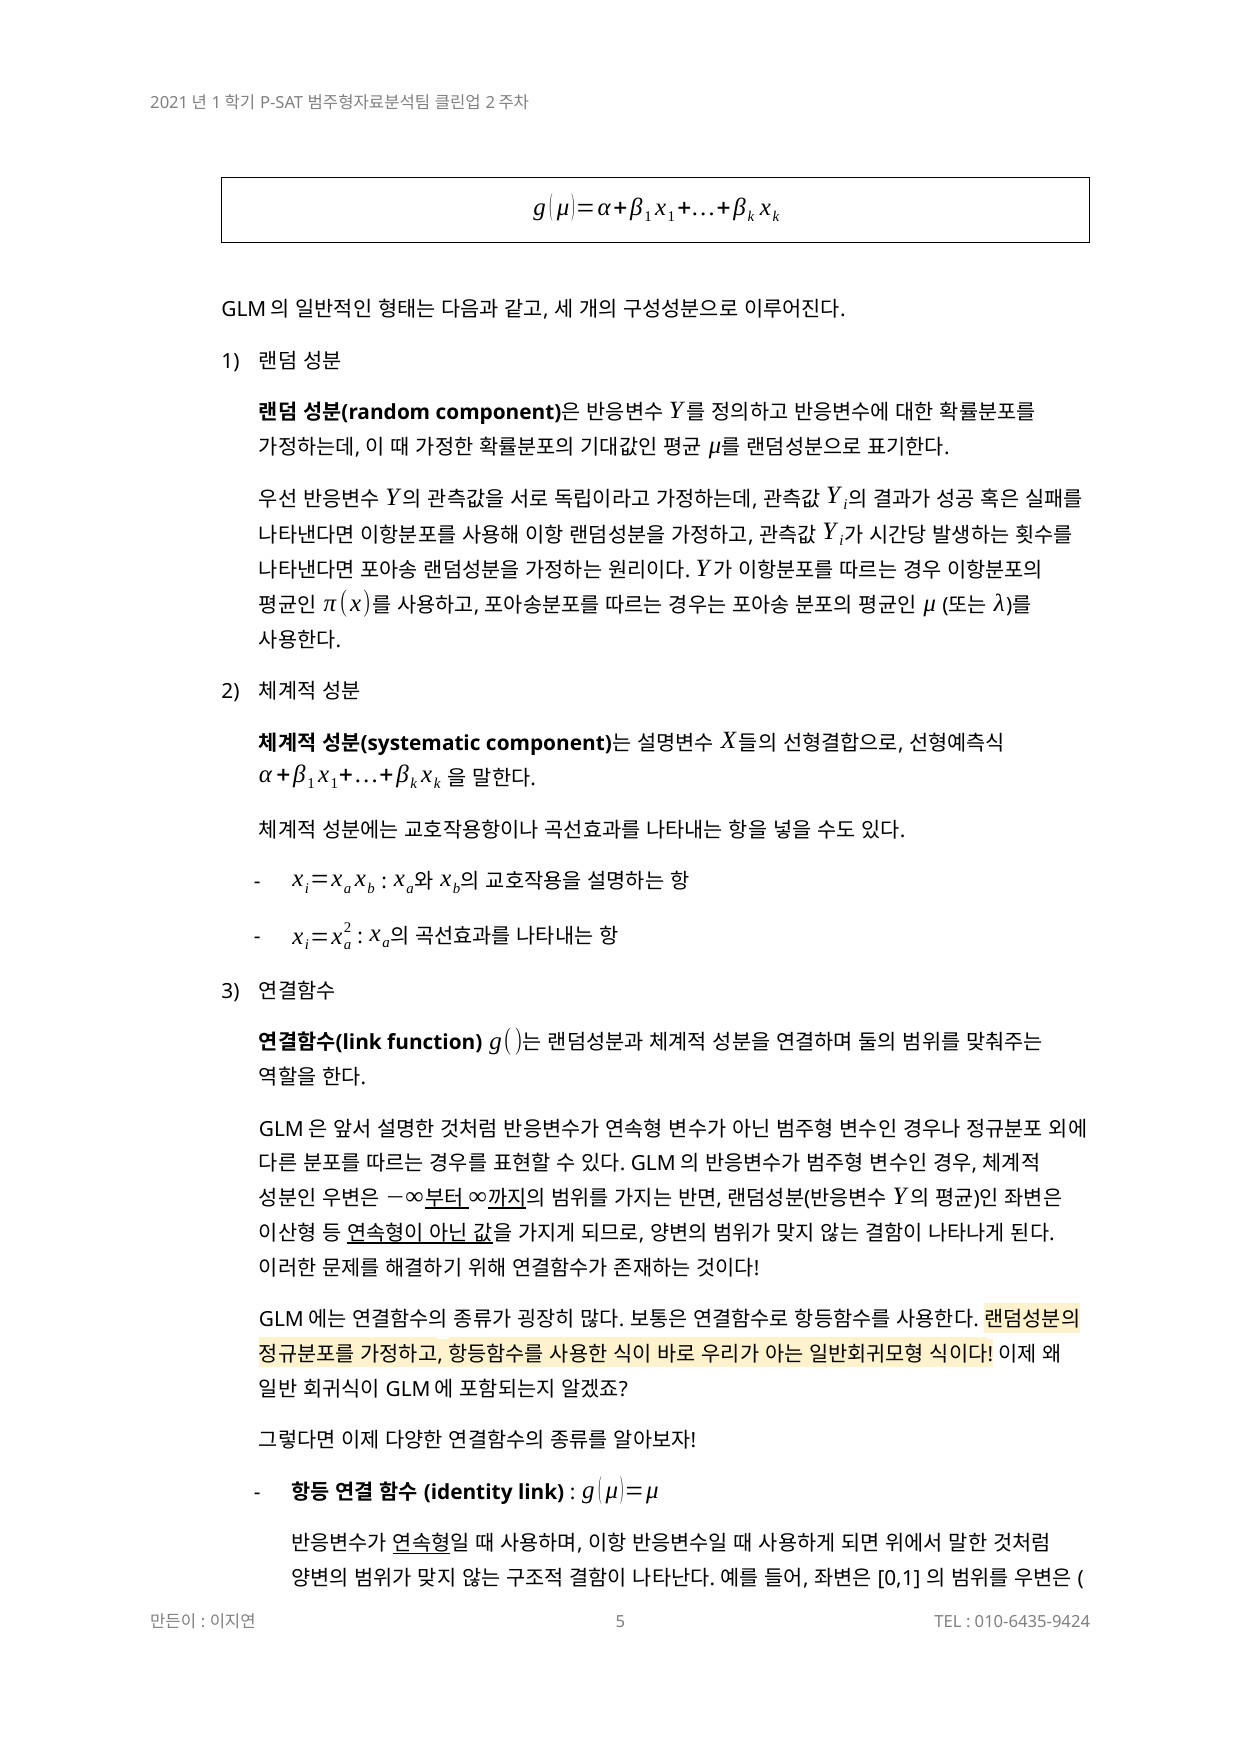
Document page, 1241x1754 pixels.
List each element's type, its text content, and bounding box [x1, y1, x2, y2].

list 그렇다면 이제 다양한 연결함수의 종류를 알아보자! [259, 1423, 1090, 1454]
list 항등 연결 함수 (identity link) : [253, 1475, 1090, 1506]
list 우선 반응변수 의 관측값을 서로 독립이라고 가정하는데, 관측값 의 결과가 성공 혹은 실패를 나타낸다면 이항분포를 사용해 이항 랜덤성분을 가정하고, 관측값 가 시간당 발생하는 횟수를 나타낸다면 포아송 랜덤성분을 가정하는 원리이다. 가 이항분포를 따르는 경우 이항분포의 평균인 를 사용하고, 포아송분포를 따르는 경우는 포아송 분포의 평균인 (또는 )를 사용한다. [259, 482, 1090, 653]
text GLM의 일반적인 형태는 다음과 같고, 세 개의 구성성분으로 이루어진다. [150, 292, 1090, 323]
list 연결함수(link function) 는 랜덤성분과 체계적 성분을 연결하며 둘의 범위를 맞춰주는 역할을 한다. [259, 1026, 1090, 1091]
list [291, 1527, 1090, 1592]
list GLM에는 연결함수의 종류가 굉장히 많다. 보통은 연결함수로 항등함수를 사용한다. 랜덤성분의 정규분포를 가정하고, 항등함수를 사용한 식이 바로 우리가 아는 일반회귀모형 식이다! 이제 왜 일반 회귀식이 GLM에 포함되는지 알겠죠? [259, 1302, 1090, 1402]
list 랜덤 성분(random component)은 반응변수 를 정의하고 반응변수에 대한 확률분포를 가정하는데, 이 때 가정한 확률분포의 기대값인 평균 를 랜덤성분으로 표기한다. [259, 395, 1090, 461]
list : 의 곡선효과를 나타내는 항 [253, 918, 1090, 953]
list 체계적 성분에는 교호작용항이나 곡선효과를 나타내는 항을 넣을 수도 있다. [259, 813, 1090, 843]
list 체계적 성분(systematic component)는 설명변수 들의 선형결합으로, 선형예측식 을 말한다. [259, 726, 1090, 792]
list GLM은 앞서 설명한 것처럼 반응변수가 연속형 변수가 아닌 범주형 변수인 경우나 정규분포 외에 다른 분포를 따르는 경우를 표현할 수 있다. GLM의 반응변수가 범주형 변수인 경우, 체계적 성분인 우변은 부터 까지의 범위를 가지는 반면, 랜덤성분(반응변수 의 평균)인 좌변은 이산형 등 연속형이 아닌 값을 가지게 되므로, 양변의 범위가 맞지 않는 결함이 나타나게 된다. 이러한 문제를 해결하기 위해 연결함수가 존재하는 것이다! [259, 1112, 1090, 1281]
table_cell [222, 178, 1089, 242]
list : 와 의 교호작용을 설명하는 항 [253, 864, 1090, 897]
list 체계적 성분 [221, 674, 1090, 705]
list 랜덤 성분 [221, 344, 1090, 374]
list 연결함수 [221, 974, 1090, 1004]
